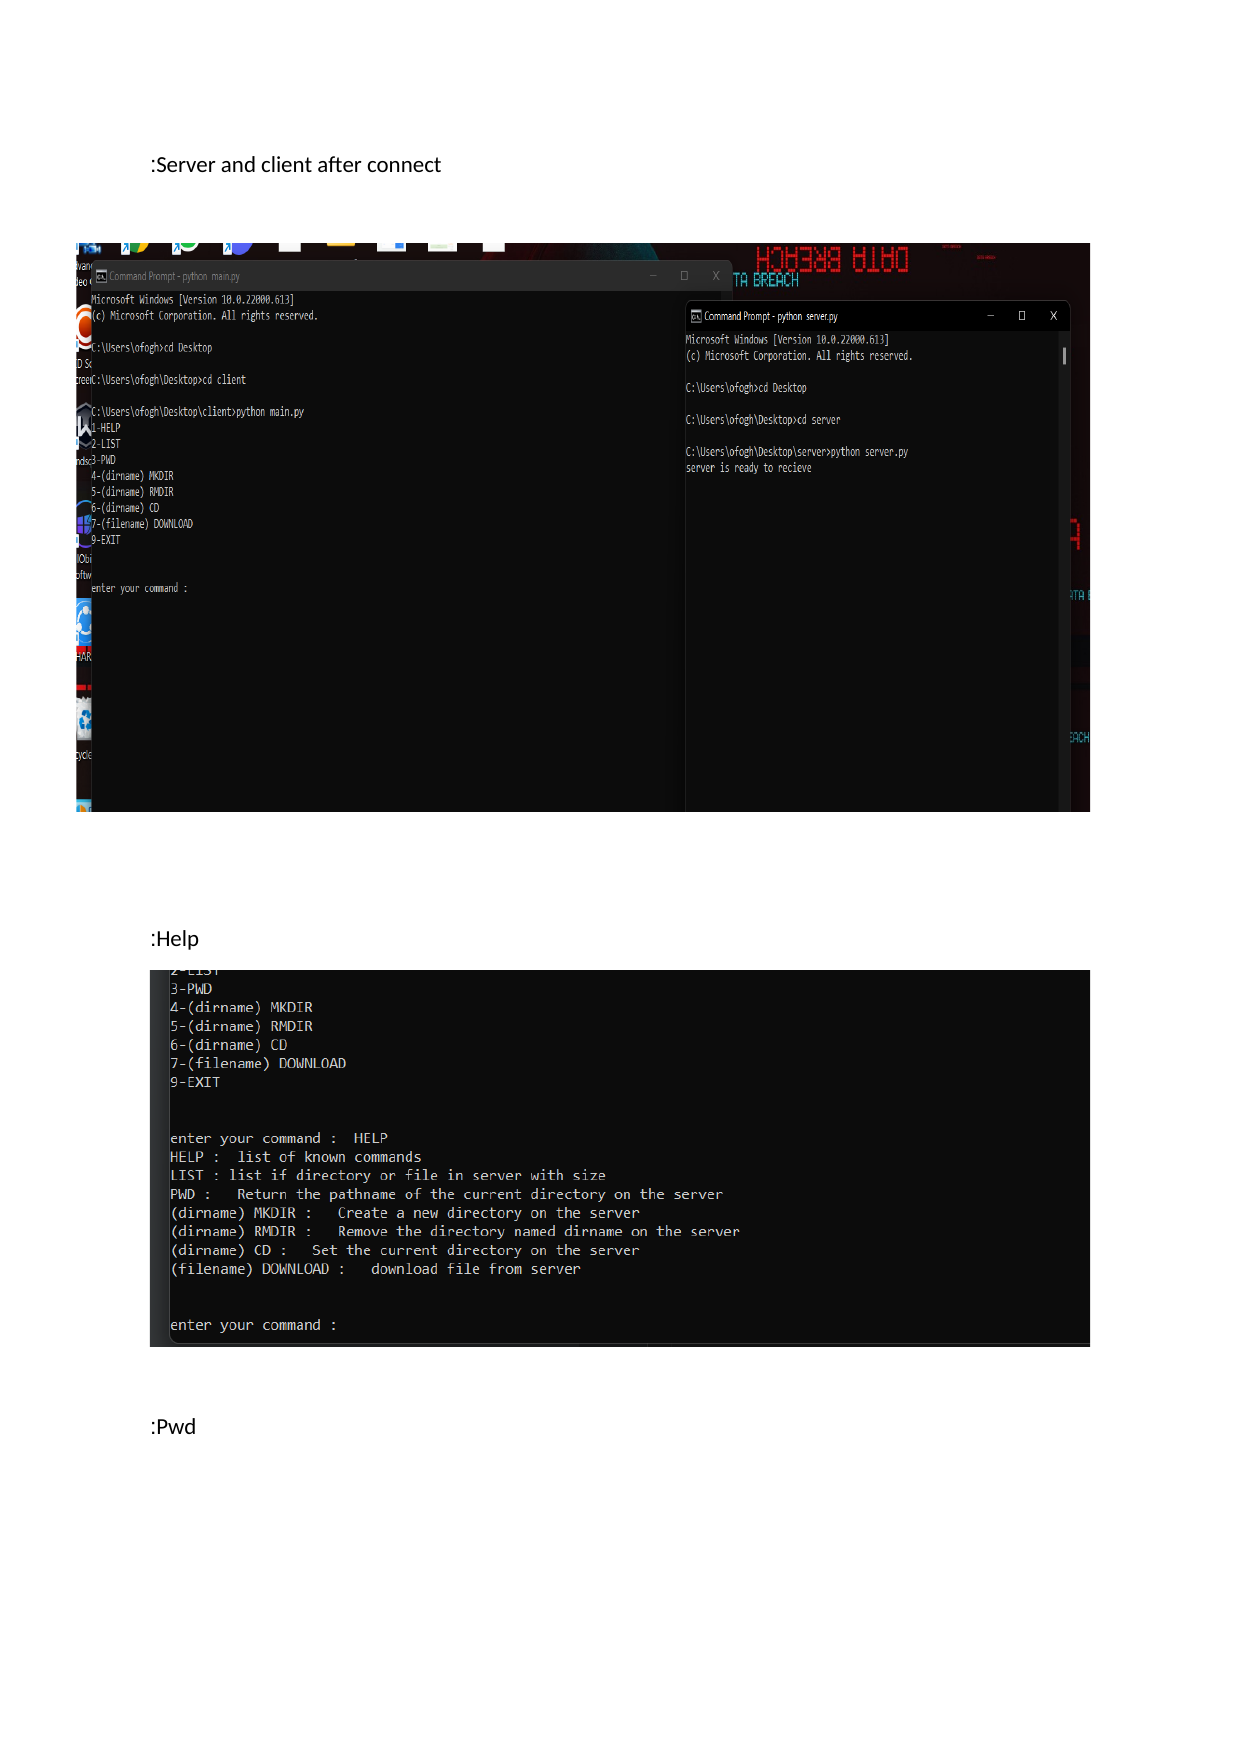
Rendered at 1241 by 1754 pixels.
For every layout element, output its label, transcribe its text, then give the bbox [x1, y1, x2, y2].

text Pwd: [150, 1412, 1090, 1440]
picture [76, 243, 1091, 812]
text Server and client after connect: [150, 150, 1090, 178]
text Help: [150, 924, 1090, 952]
picture [149, 970, 1091, 1347]
